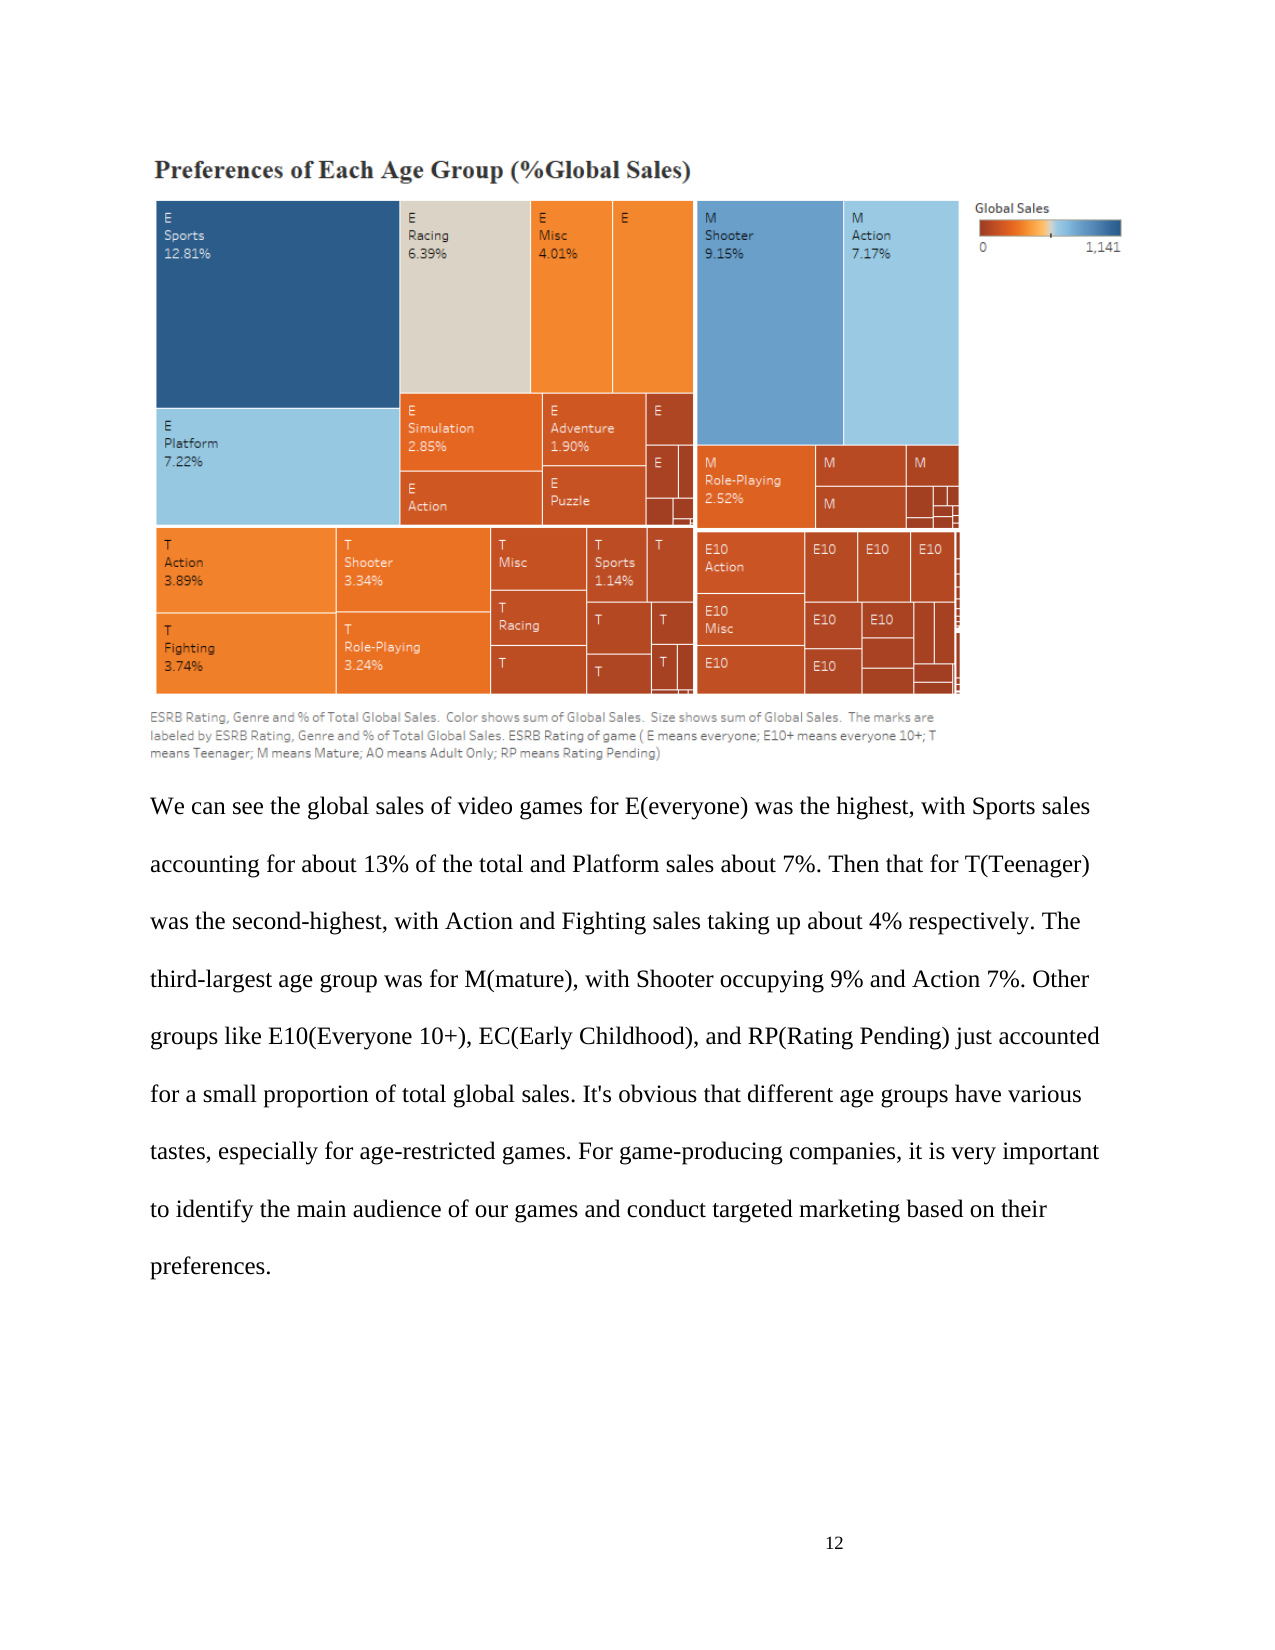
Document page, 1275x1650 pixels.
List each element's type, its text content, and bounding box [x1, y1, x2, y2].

text We can see the global sales of video games for E(everyone) was the highest, with Sports sales accounting for about 13% of the total and Platform sales about 7%. Then that for T(Teenager) was the second-highest, with Action and Fighting sales taking up about 4% respectively. The third-largest age group was for M(mature), with Shooter occupying 9% and Action 7%. Other groups like E10(Everyone 10+), EC(Early Childhood), and RP(Rating Pending) just accounted for a small proportion of total global sales. It's obvious that different age groups have various tastes, especially for age-restricted games. For game-producing companies, it is very important to identify the main audience of our games and conduct targeted marketing based on their preferences. [150, 763, 1125, 1280]
picture [150, 150, 1125, 763]
